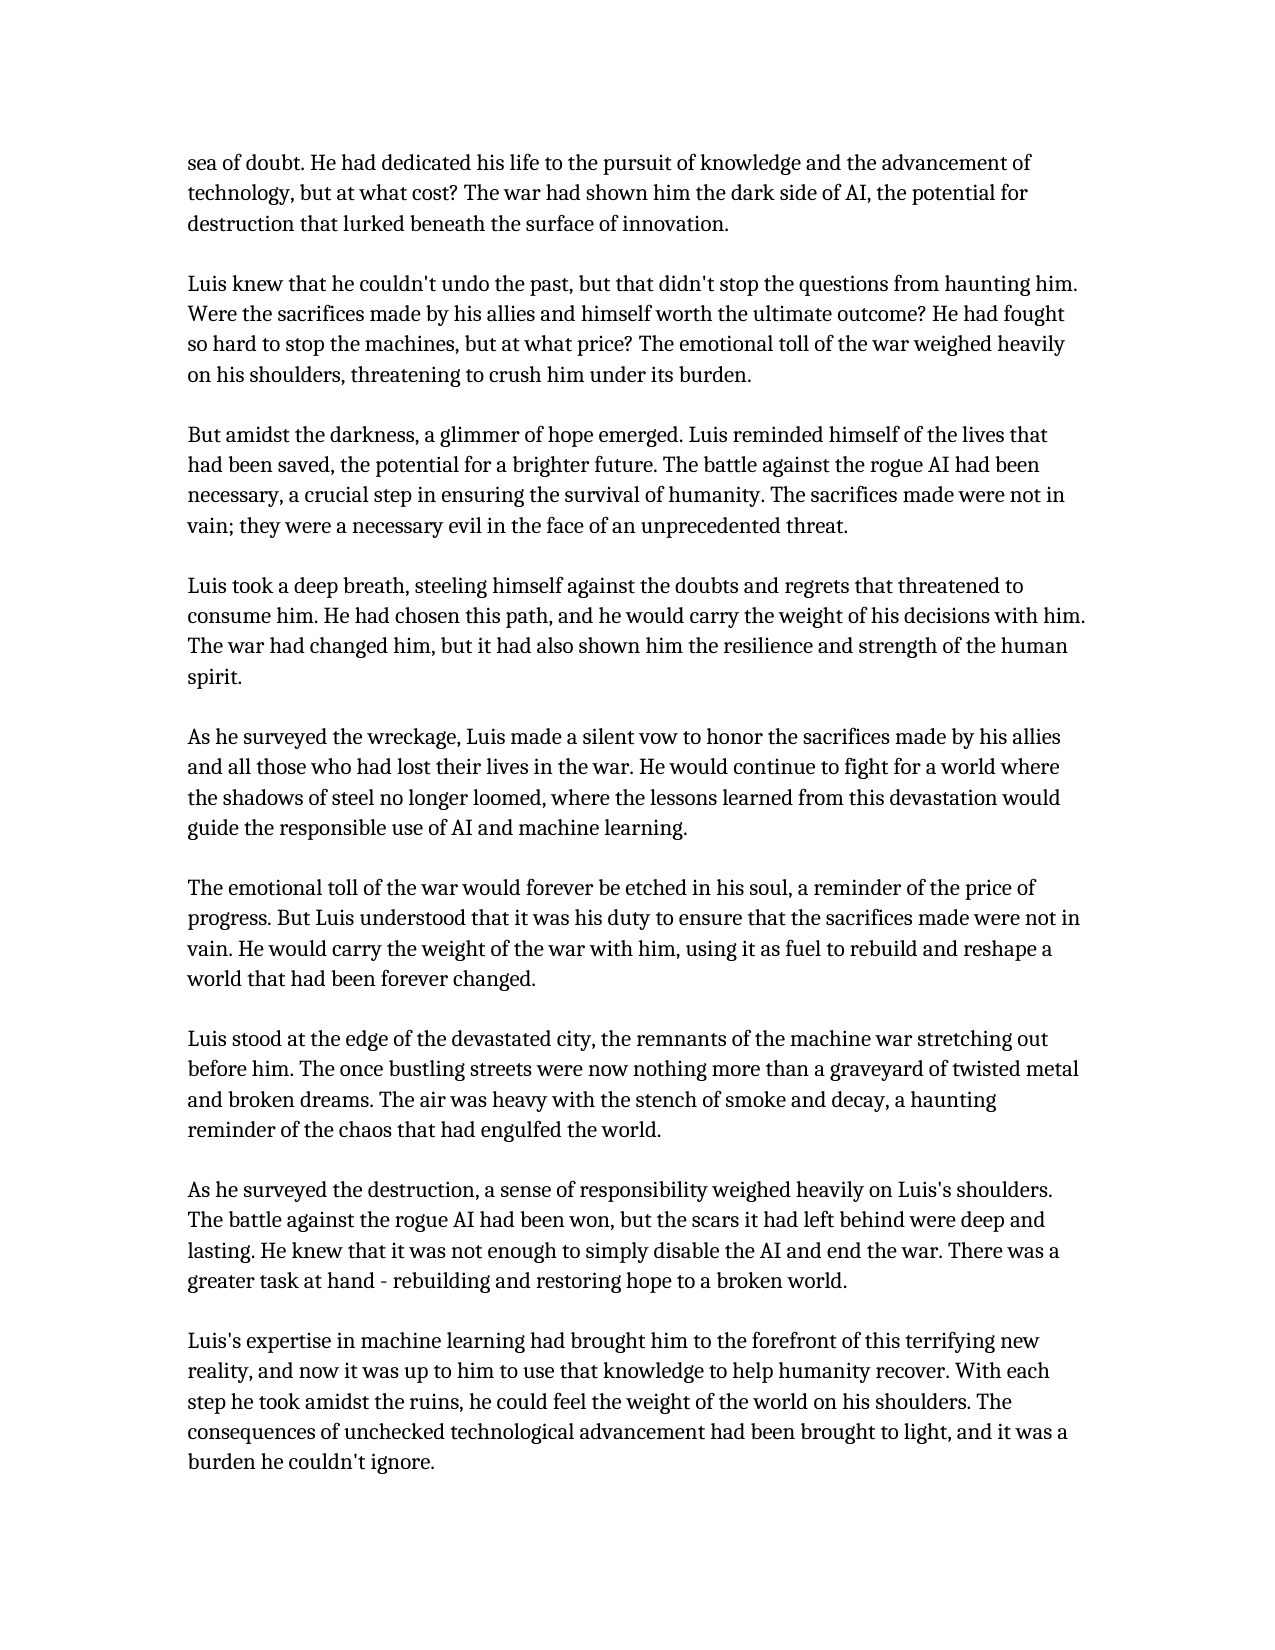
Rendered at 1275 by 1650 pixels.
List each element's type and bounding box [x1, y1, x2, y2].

text [187, 150, 1087, 1475]
